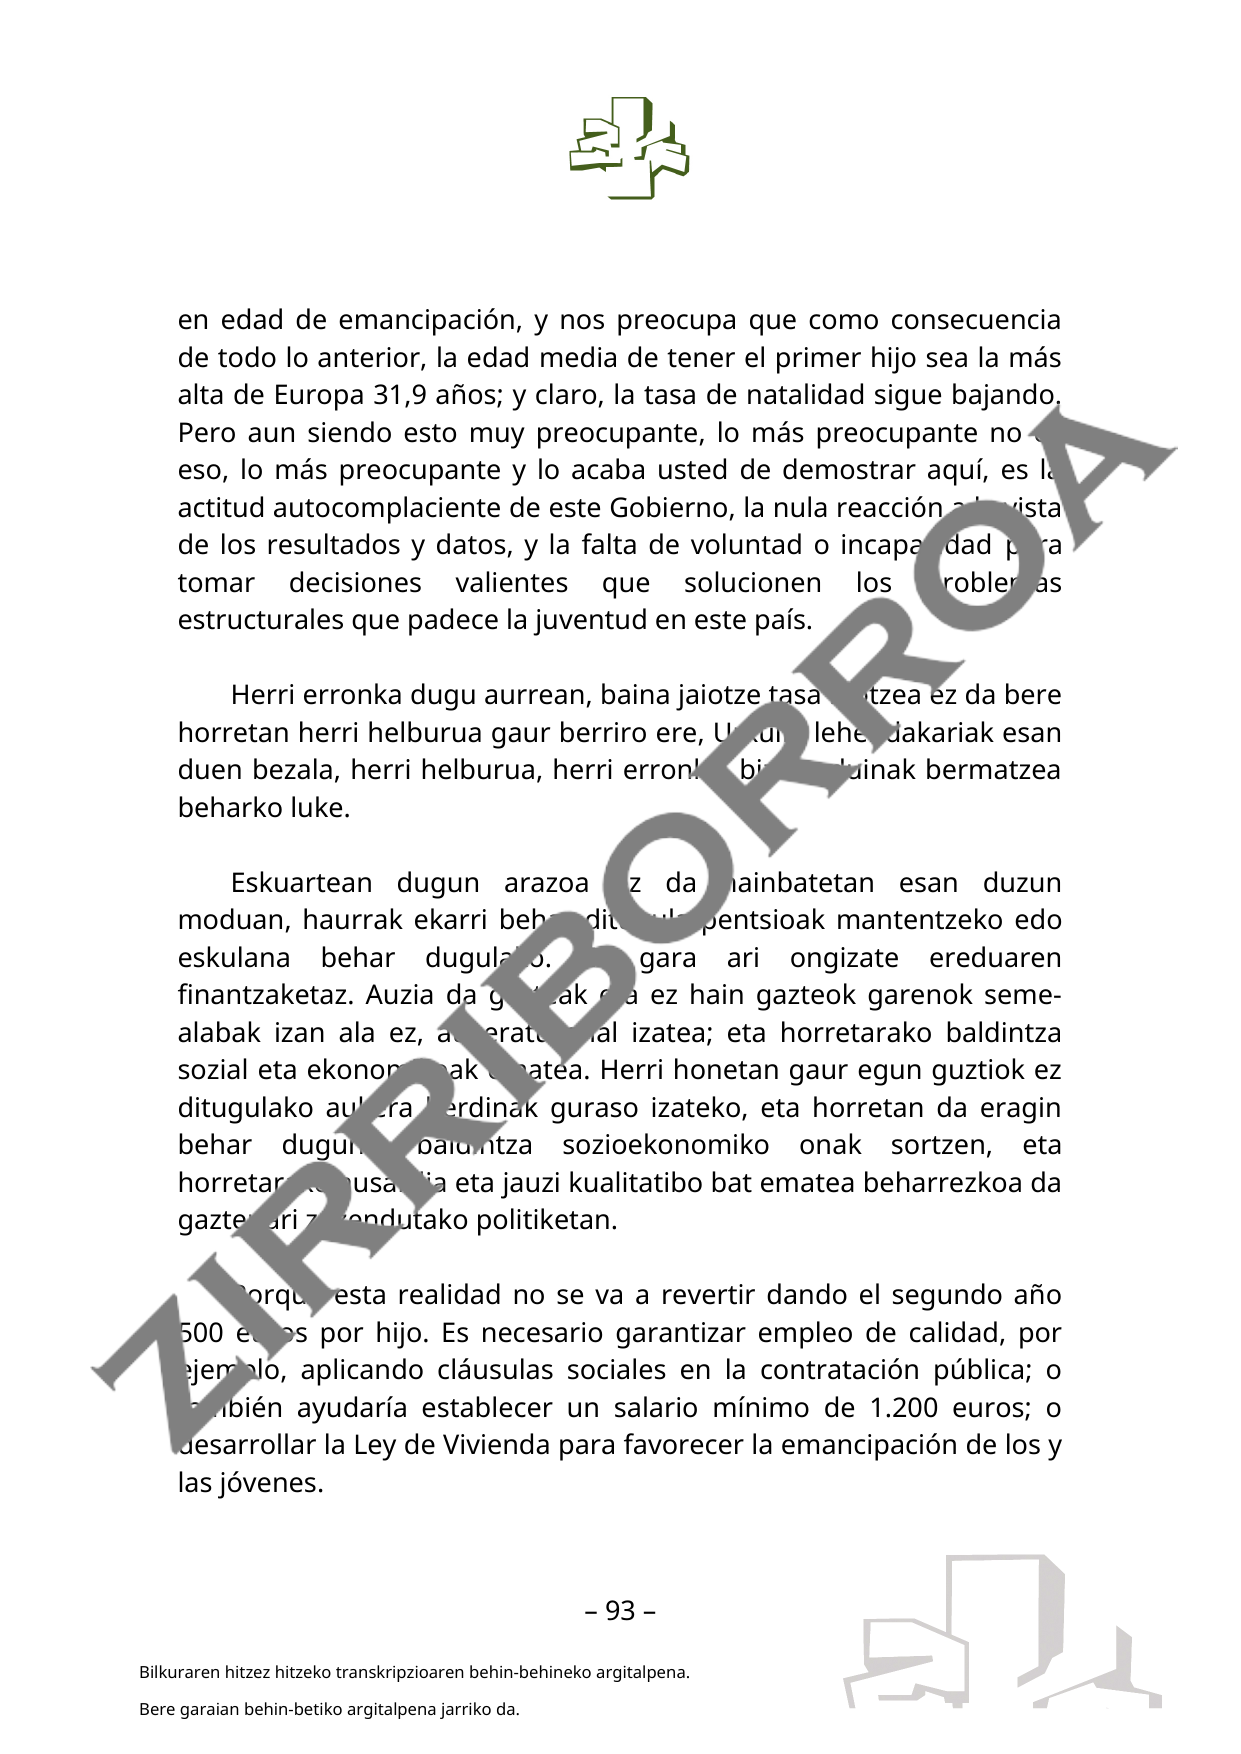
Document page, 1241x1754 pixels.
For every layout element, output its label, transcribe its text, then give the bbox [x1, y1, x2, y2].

text Eskuartean dugun arazoa ez da hainbatetan esan duzun moduan, haurrak ekarri behar ditugula pentsioak mantentzeko edo eskulana behar dugulako. Ez gara ari ongizate ereduaren finantzaketaz. Auzia da gazteak eta ez hain gazteok garenok seme-alabak izan ala ez, aukeratu ahal izatea; eta horretarako baldintza sozial eta ekonomikoak ematea. Herri honetan gaur egun guztiok ez ditugulako aukera berdinak guraso izateko, eta horretan da eragin behar duguna, baldintza sozioekonomiko onak sortzen, eta horretarako ausardia eta jauzi kualitatibo bat ematea beharrezkoa da gazteriari zuzendutako politiketan. [177, 862, 1063, 1237]
picture [797, 1491, 1169, 1710]
text Porque esta realidad no se va a revertir dando el segundo año 500 euros por hijo. Es necesario garantizar empleo de calidad, por ejemplo, aplicando cláusulas sociales en la contratación pública; o también ayudaría establecer un salario mínimo de 1.200 euros; o desarrollar la Ley de Vivienda para favorecer la emancipación de los y las jóvenes. [177, 1275, 1063, 1500]
picture [540, 74, 718, 223]
text Herri erronka dugu aurrean, baina jaiotze tasa igotzea ez da bere horretan herri helburua gaur berriro ere, Urkullu lehendakariak esan duen bezala, herri helburua, herri erronka, bizitza duinak bermatzea beharko luke. [177, 675, 1063, 825]
